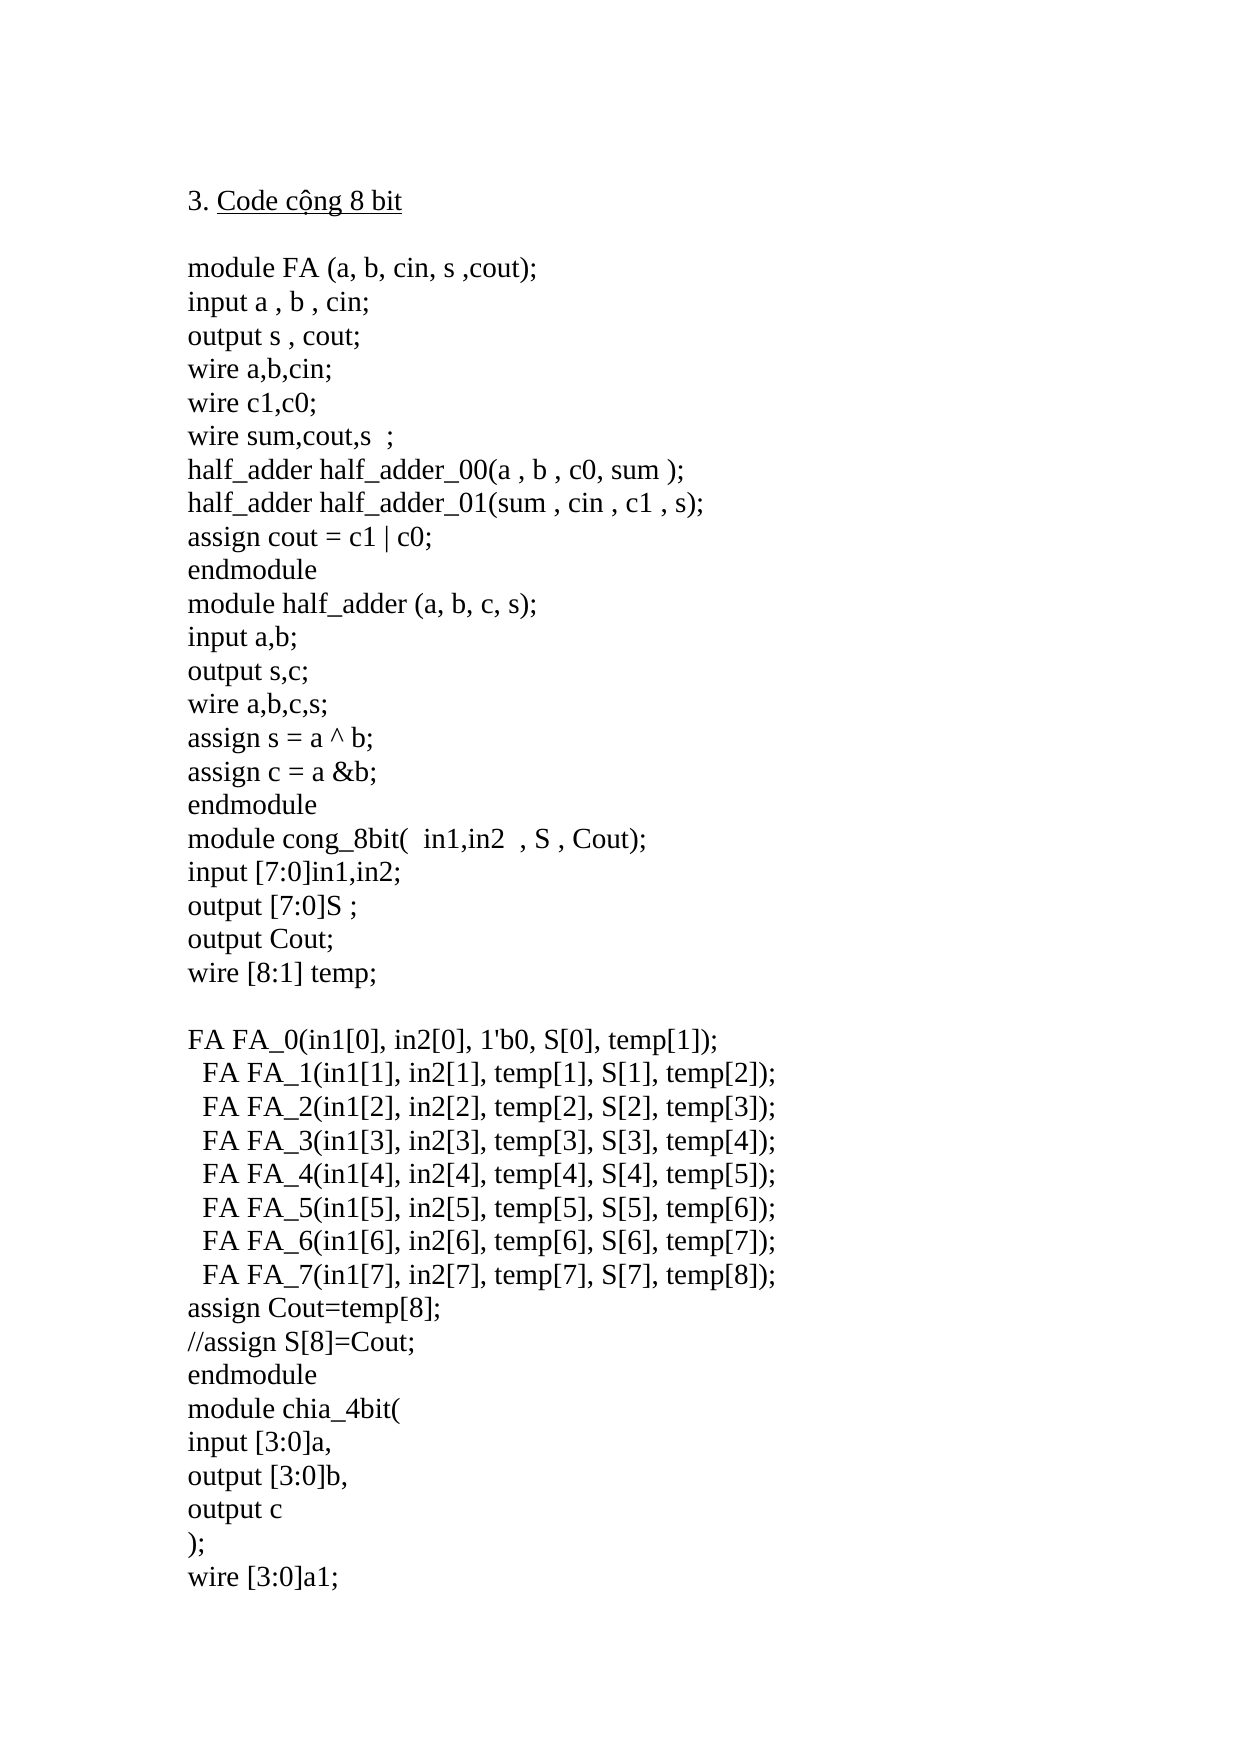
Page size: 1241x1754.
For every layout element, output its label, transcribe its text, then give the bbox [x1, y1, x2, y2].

list FA FA_7(in1[7], in2[7], temp[7], S[7], temp[8]); [187, 1257, 1053, 1290]
list half_adder half_adder_01(sum , cin , c1 , s); [187, 485, 1053, 519]
list assign cout = c1 | c0; [187, 519, 1053, 552]
list wire c1,c0; [187, 385, 1053, 418]
list module half_adder (a, b, c, s); [187, 586, 1053, 619]
list output Cout; [187, 921, 1053, 955]
list endmodule [187, 552, 1053, 586]
list output s , cout; [187, 318, 1053, 351]
list input a , b , cin; [187, 284, 1053, 318]
list assign Cout=temp[8]; [187, 1290, 1053, 1324]
list assign s = a ^ b; [187, 720, 1053, 754]
list input [3:0]a, [187, 1424, 1053, 1458]
list half_adder half_adder_00(a , b , c0, sum ); [187, 452, 1053, 485]
list wire a,b,c,s; [187, 687, 1053, 720]
list output [3:0]b, [187, 1458, 1053, 1492]
list module chia_4bit( [187, 1391, 1053, 1424]
list Code cộng 8 bit [187, 183, 1053, 217]
list input [7:0]in1,in2; [187, 854, 1053, 888]
list endmodule [187, 1357, 1053, 1391]
list wire [3:0]a1; [187, 1559, 1053, 1592]
list input a,b; [187, 619, 1053, 653]
list FA FA_3(in1[3], in2[3], temp[3], S[3], temp[4]); [187, 1123, 1053, 1156]
list module FA (a, b, cin, s ,cout); [187, 251, 1053, 284]
list output s,c; [187, 653, 1053, 687]
list FA FA_0(in1[0], in2[0], 1'b0, S[0], temp[1]); [187, 1022, 1053, 1056]
list module cong_8bit( in1,in2 , S , Cout); [187, 821, 1053, 854]
list FA FA_5(in1[5], in2[5], temp[5], S[5], temp[6]); [187, 1190, 1053, 1223]
list wire a,b,cin; [187, 351, 1053, 385]
list wire sum,cout,s ; [187, 418, 1053, 452]
list assign c = a &b; [187, 754, 1053, 787]
list output [7:0]S ; [187, 888, 1053, 921]
list //assign S[8]=Cout; [187, 1324, 1053, 1357]
list FA FA_2(in1[2], in2[2], temp[2], S[2], temp[3]); [187, 1089, 1053, 1123]
list FA FA_4(in1[4], in2[4], temp[4], S[4], temp[5]); [187, 1156, 1053, 1190]
list endmodule [187, 787, 1053, 821]
list output c [187, 1492, 1053, 1525]
list FA FA_1(in1[1], in2[1], temp[1], S[1], temp[2]); [187, 1056, 1053, 1089]
list FA FA_6(in1[6], in2[6], temp[6], S[6], temp[7]); [187, 1223, 1053, 1257]
list ); [187, 1525, 1053, 1559]
list wire [8:1] temp; [187, 955, 1053, 988]
